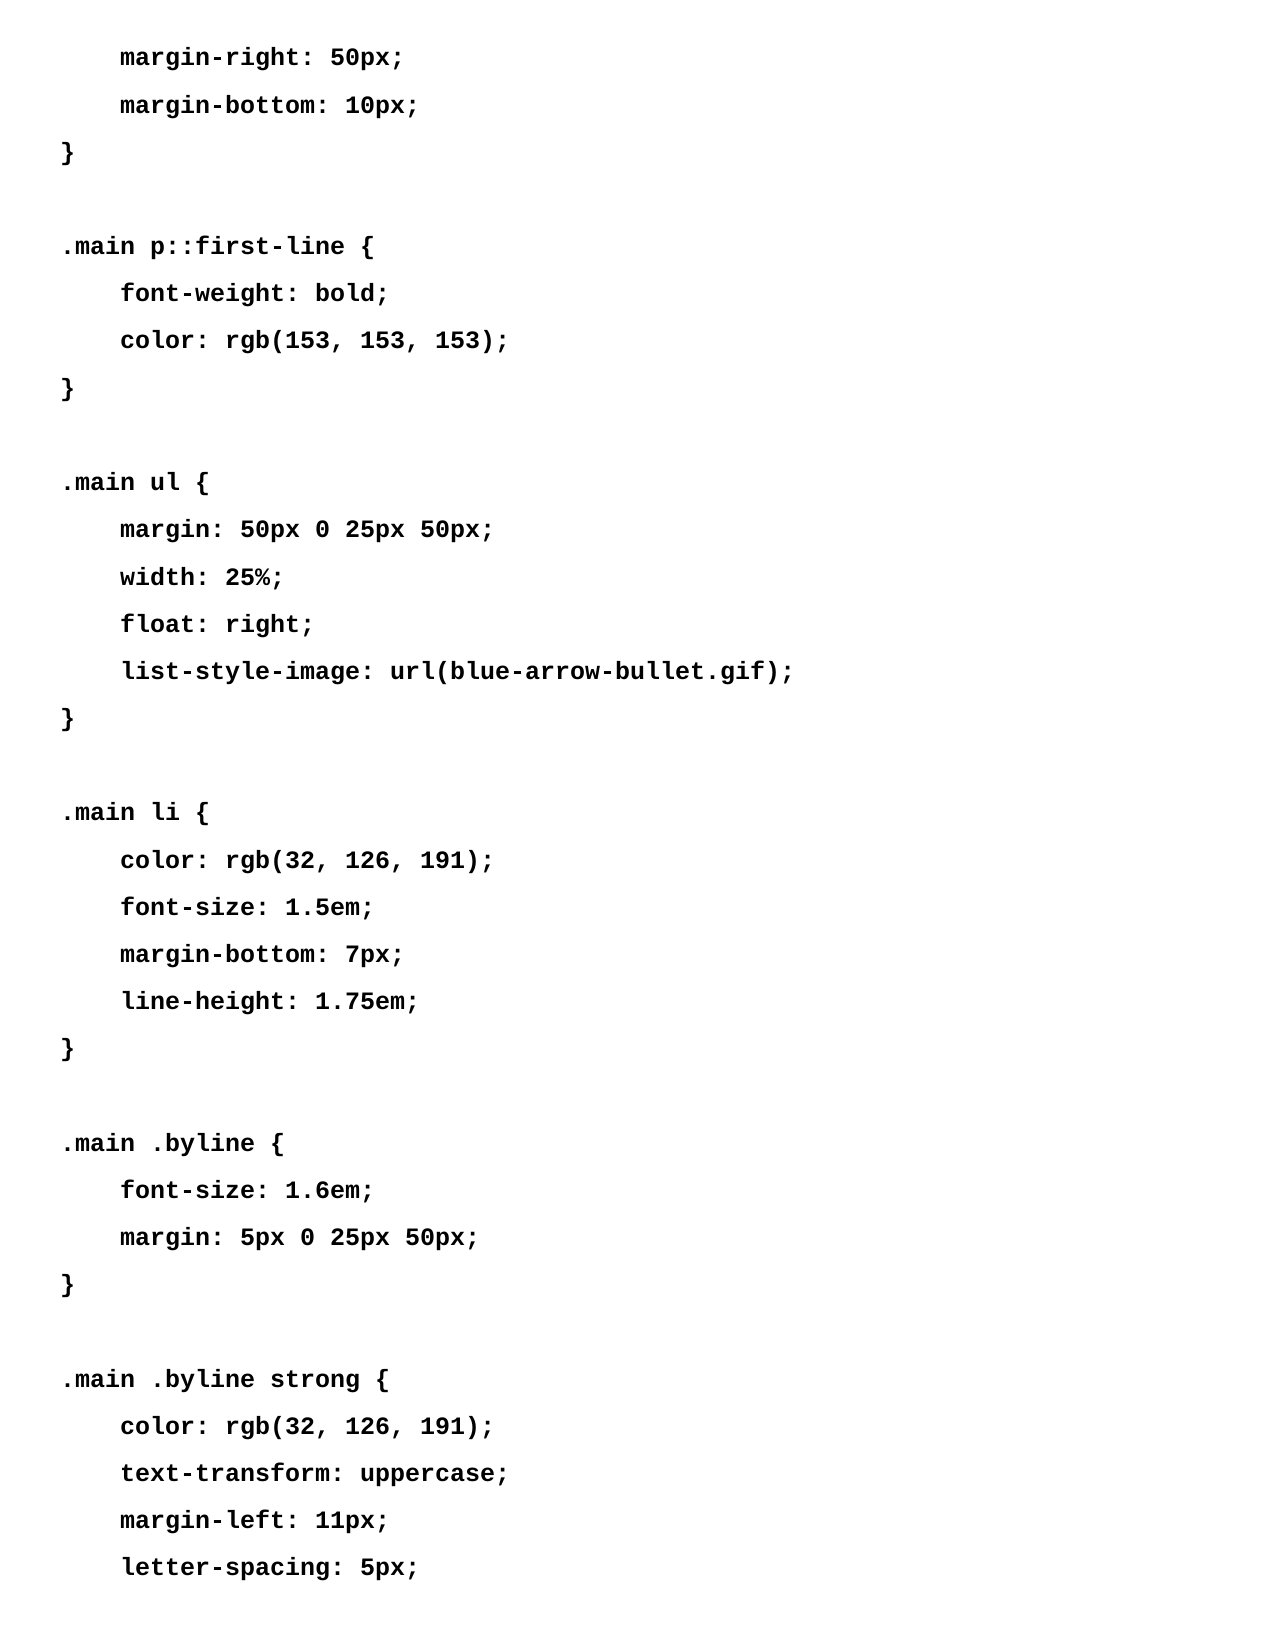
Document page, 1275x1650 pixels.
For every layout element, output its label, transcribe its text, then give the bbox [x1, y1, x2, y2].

text line-height: 1.75em; [60, 989, 1215, 1017]
text margin: 5px 0 25px 50px; [60, 1225, 1215, 1253]
text .main .byline { [60, 1130, 1215, 1159]
text margin: 50px 0 25px 50px; [60, 517, 1215, 545]
text margin-bottom: 7px; [60, 942, 1215, 970]
text } [60, 375, 1215, 404]
text .main p::first-line { [60, 234, 1215, 262]
text } [60, 139, 1215, 168]
text letter-spacing: 5px; [60, 1555, 1215, 1583]
text font-size: 1.5em; [60, 894, 1215, 923]
text margin-right: 50px; [60, 45, 1215, 73]
text color: rgb(32, 126, 191); [60, 1413, 1215, 1442]
text .main li { [60, 800, 1215, 828]
text margin-left: 11px; [60, 1508, 1215, 1536]
text margin-bottom: 10px; [60, 92, 1215, 121]
text list-style-image: url(blue-arrow-bullet.gif); [60, 658, 1215, 687]
text } [60, 706, 1215, 734]
text text-transform: uppercase; [60, 1461, 1215, 1489]
text color: rgb(153, 153, 153); [60, 328, 1215, 356]
text font-weight: bold; [60, 281, 1215, 309]
text color: rgb(32, 126, 191); [60, 847, 1215, 876]
text width: 25%; [60, 564, 1215, 592]
text float: right; [60, 611, 1215, 639]
text font-size: 1.6em; [60, 1177, 1215, 1206]
text } [60, 1036, 1215, 1064]
text } [60, 1272, 1215, 1300]
text .main .byline strong { [60, 1366, 1215, 1394]
text .main ul { [60, 470, 1215, 498]
